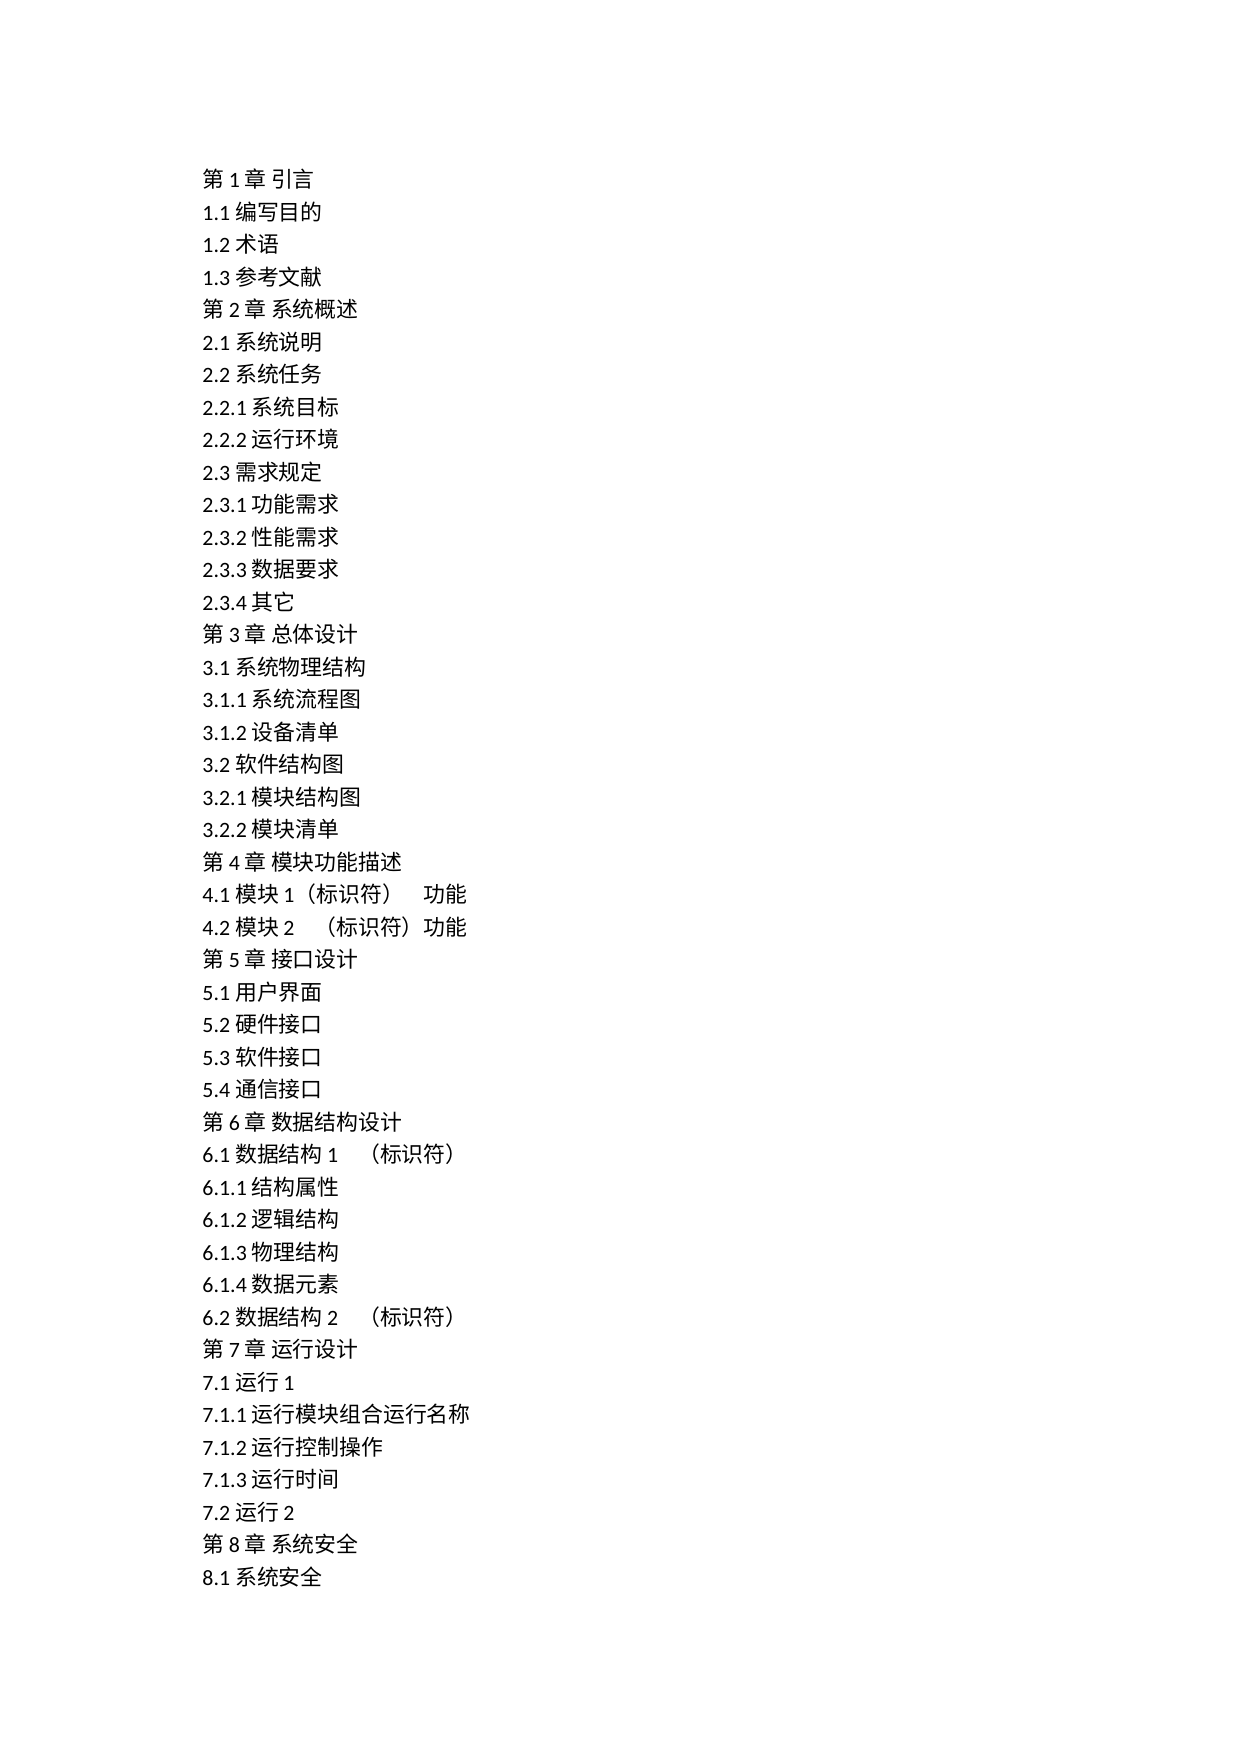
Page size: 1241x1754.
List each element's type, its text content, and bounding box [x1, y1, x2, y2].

text 3.1.1 系统流程图 [187, 682, 1053, 714]
text 第3章 总体设计 [187, 617, 1053, 649]
text 7.2 运行2 [187, 1494, 1053, 1527]
text 8.1 系统安全 [187, 1559, 1053, 1592]
text 第6章 数据结构设计 [187, 1104, 1053, 1137]
text 6.1.1 结构属性 [187, 1169, 1053, 1202]
text 5.3 软件接口 [187, 1039, 1053, 1072]
text 4.2 模块2 （标识符）功能 [187, 909, 1053, 942]
text 7.1.1 运行模块组合运行名称 [187, 1397, 1053, 1429]
text 6.1.4 数据元素 [187, 1267, 1053, 1299]
text 第1章 引言 [187, 162, 1053, 194]
text 第4章 模块功能描述 [187, 844, 1053, 877]
text 7.1.3 运行时间 [187, 1462, 1053, 1494]
text 2.2.1 系统目标 [187, 389, 1053, 422]
text 6.1 数据结构1 （标识符） [187, 1137, 1053, 1169]
text 1.3 参考文献 [187, 259, 1053, 292]
text 2.2.2 运行环境 [187, 422, 1053, 454]
text 1.2 术语 [187, 227, 1053, 259]
text 7.1 运行1 [187, 1364, 1053, 1397]
text 6.1.3 物理结构 [187, 1234, 1053, 1267]
text 第2章 系统概述 [187, 292, 1053, 324]
text 5.4 通信接口 [187, 1072, 1053, 1104]
text 6.2 数据结构2 （标识符） [187, 1299, 1053, 1332]
text 3.1.2 设备清单 [187, 714, 1053, 747]
text 2.2 系统任务 [187, 357, 1053, 389]
text 2.1 系统说明 [187, 324, 1053, 357]
text 2.3.3 数据要求 [187, 552, 1053, 584]
text 第8章 系统安全 [187, 1527, 1053, 1559]
text 6.1.2 逻辑结构 [187, 1202, 1053, 1234]
text 5.1 用户界面 [187, 974, 1053, 1007]
text 3.1 系统物理结构 [187, 649, 1053, 682]
text 1.1 编写目的 [187, 194, 1053, 227]
text 第5章 接口设计 [187, 942, 1053, 974]
text 3.2.2 模块清单 [187, 812, 1053, 844]
text 7.1.2 运行控制操作 [187, 1429, 1053, 1462]
text 5.2 硬件接口 [187, 1007, 1053, 1039]
text 2.3 需求规定 [187, 454, 1053, 487]
text 第7章 运行设计 [187, 1332, 1053, 1364]
text 2.3.2 性能需求 [187, 519, 1053, 552]
text 4.1 模块1（标识符） 功能 [187, 877, 1053, 909]
text 3.2.1 模块结构图 [187, 779, 1053, 812]
text 2.3.4 其它 [187, 584, 1053, 617]
text 2.3.1 功能需求 [187, 487, 1053, 519]
text 3.2 软件结构图 [187, 747, 1053, 779]
